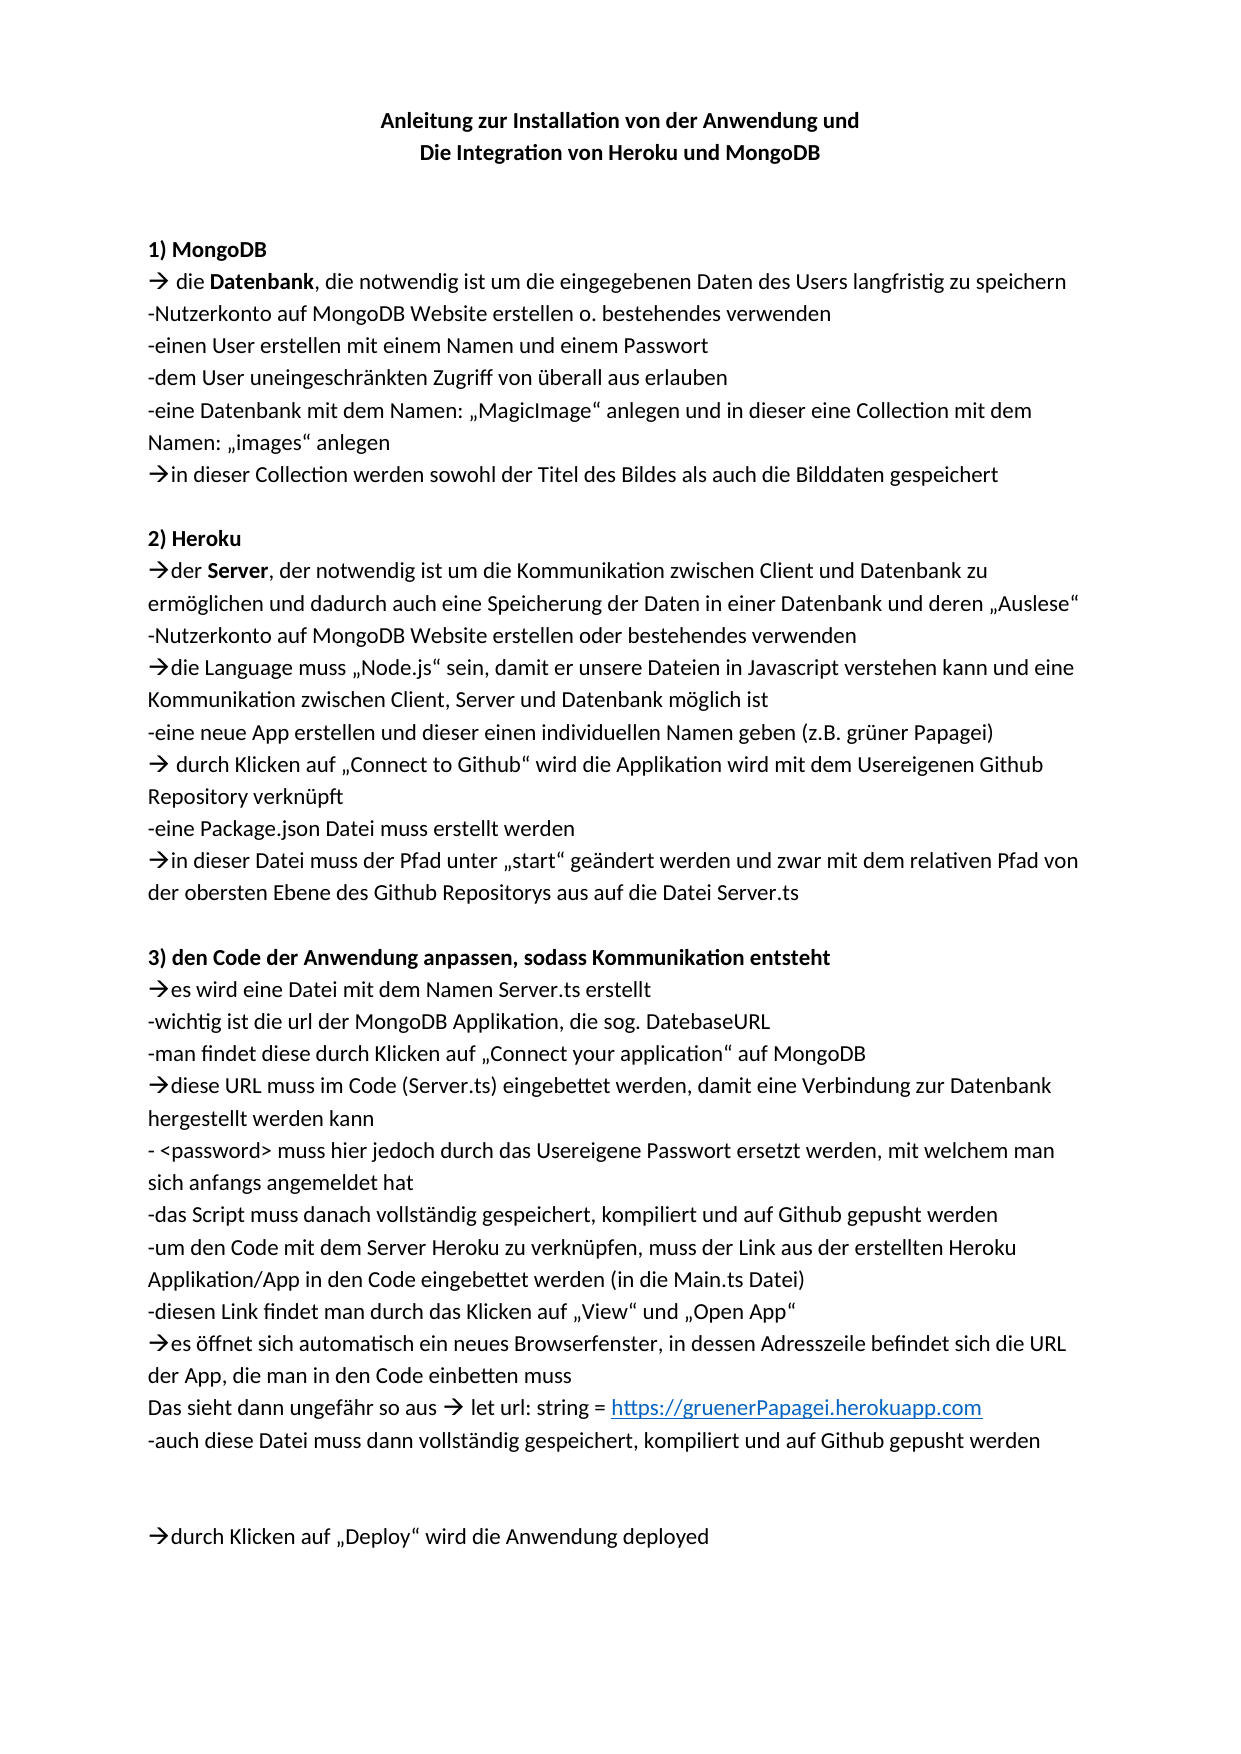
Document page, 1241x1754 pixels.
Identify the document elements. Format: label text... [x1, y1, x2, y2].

text Das sieht dann ungefähr so aus let url: string = https://gruenerPapagei.herokuapp.com [148, 1393, 1093, 1422]
text -eine Datenbank mit dem Namen: „MagicImage“ anlegen und in dieser eine Collection mit dem Namen: „images“ anlegen [148, 396, 1093, 456]
text -man findet diese durch Klicken auf „Connect your application“ auf MongoDB [148, 1039, 1093, 1067]
text in dieser Collection werden sowohl der Titel des Bildes als auch die Bilddaten gespeichert [148, 460, 1093, 488]
text 3) den Code der Anwendung anpassen, sodass Kommunikation entsteht [148, 943, 1093, 971]
text -um den Code mit dem Server Heroku zu verknüpfen, muss der Link aus der erstellten Heroku Applikation/App in den Code eingebettet werden (in die Main.ts Datei) [148, 1233, 1093, 1293]
text diese URL muss im Code (Server.ts) eingebettet werden, damit eine Verbindung zur Datenbank hergestellt werden kann [148, 1072, 1093, 1132]
text -eine Package.json Datei muss erstellt werden [148, 814, 1093, 842]
text die Language muss „Node.js“ sein, damit er unsere Dateien in Javascript verstehen kann und eine Kommunikation zwischen Client, Server und Datenbank möglich ist [148, 653, 1093, 713]
text -diesen Link findet man durch das Klicken auf „View“ und „Open App“ [148, 1297, 1093, 1325]
text -Nutzerkonto auf MongoDB Website erstellen oder bestehendes verwenden [148, 621, 1093, 649]
text Die Integration von Heroku und MongoDB [148, 138, 1093, 166]
text 2) Heroku [148, 524, 1093, 552]
text in dieser Datei muss der Pfad unter „start“ geändert werden und zwar mit dem relativen Pfad von der obersten Ebene des Github Repositorys aus auf die Datei Server.ts [148, 846, 1093, 907]
text 1) MongoDB [148, 235, 1093, 263]
text der Server, der notwendig ist um die Kommunikation zwischen Client und Datenbank zu ermöglichen und dadurch auch eine Speicherung der Daten in einer Datenbank und deren „Auslese“ [148, 557, 1093, 617]
text Anleitung zur Installation von der Anwendung und [148, 106, 1093, 134]
text -auch diese Datei muss dann vollständig gespeichert, kompiliert und auf Github gepusht werden [148, 1426, 1093, 1454]
text -eine neue App erstellen und dieser einen individuellen Namen geben (z.B. grüner Papagei) [148, 718, 1093, 746]
text durch Klicken auf „Deploy“ wird die Anwendung deployed [148, 1522, 1093, 1550]
text die Datenbank, die notwendig ist um die eingegebenen Daten des Users langfristig zu speichern [148, 267, 1093, 295]
text -Nutzerkonto auf MongoDB Website erstellen o. bestehendes verwenden [148, 299, 1093, 327]
text -wichtig ist die url der MongoDB Applikation, die sog. DatebaseURL [148, 1007, 1093, 1035]
text durch Klicken auf „Connect to Github“ wird die Applikation wird mit dem Usereigenen Github Repository verknüpft [148, 750, 1093, 810]
text es wird eine Datei mit dem Namen Server.ts erstellt [148, 975, 1093, 1003]
text -das Script muss danach vollständig gespeichert, kompiliert und auf Github gepusht werden [148, 1200, 1093, 1228]
text -dem User uneingeschränkten Zugriff von überall aus erlauben [148, 363, 1093, 392]
text -einen User erstellen mit einem Namen und einem Passwort [148, 331, 1093, 359]
text es öffnet sich automatisch ein neues Browserfenster, in dessen Adresszeile befindet sich die URL der App, die man in den Code einbetten muss [148, 1329, 1093, 1389]
text - <password> muss hier jedoch durch das Usereigene Passwort ersetzt werden, mit welchem man sich anfangs angemeldet hat [148, 1136, 1093, 1196]
